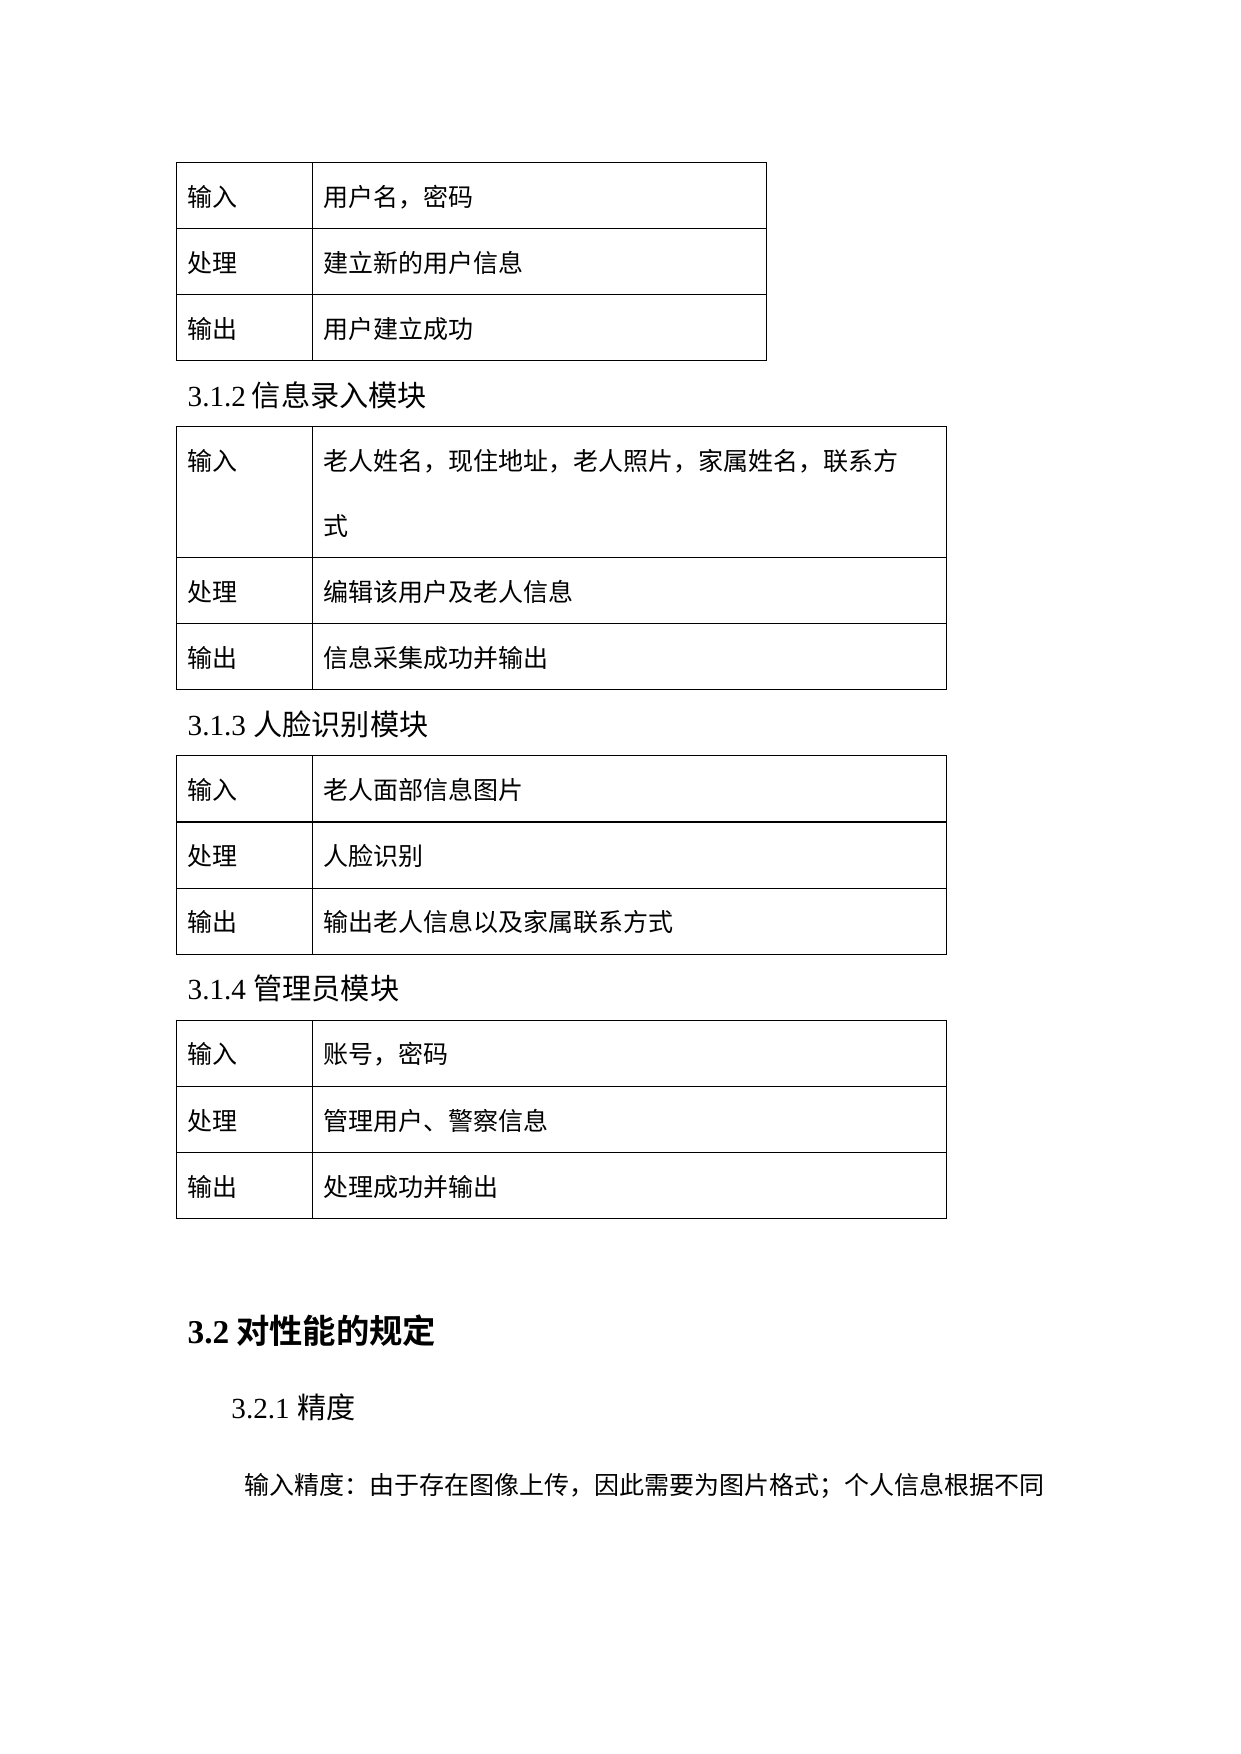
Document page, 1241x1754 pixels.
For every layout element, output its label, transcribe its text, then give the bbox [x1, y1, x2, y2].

table_header 输入 [177, 756, 312, 821]
table_header 老人面部信息图片 [313, 756, 946, 821]
table_header 输入 [177, 1021, 312, 1086]
table_cell 处理 [177, 823, 312, 887]
table_cell 人脸识别 [313, 823, 946, 887]
table_cell 建立新的用户信息 [313, 229, 766, 294]
table_cell 编辑该用户及老人信息 [313, 558, 946, 623]
text 3.1.3 人脸识别模块 [187, 690, 1040, 755]
table_header 输入 [177, 427, 312, 557]
table_cell 处理 [177, 1087, 312, 1152]
table_header 老人姓名，现住地址，老人照片，家属姓名，联系方式 [313, 427, 946, 557]
table_cell 输出 [177, 1153, 312, 1218]
table_header 用户名，密码 [313, 163, 766, 228]
table_cell 管理用户、警察信息 [313, 1087, 946, 1152]
table_cell 输出 [177, 295, 312, 360]
table_cell 用户建立成功 [313, 295, 766, 360]
text 3.1.2信息录入模块 [187, 361, 1040, 426]
table_header 输入 [177, 163, 312, 228]
table_cell 处理 [177, 229, 312, 294]
text 3.2.1 精度 [187, 1374, 1053, 1439]
table_cell 输出 [177, 889, 312, 953]
table_cell 输出老人信息以及家属联系方式 [313, 889, 946, 953]
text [187, 1451, 1053, 1516]
table_header 账号，密码 [313, 1021, 946, 1086]
table_cell 信息采集成功并输出 [313, 624, 946, 689]
table_cell 处理成功并输出 [313, 1153, 946, 1218]
table_cell 输出 [177, 624, 312, 689]
text 3.1.4 管理员模块 [187, 954, 1040, 1019]
table_cell 处理 [177, 558, 312, 623]
text 3.2对性能的规定 [187, 1296, 1053, 1361]
